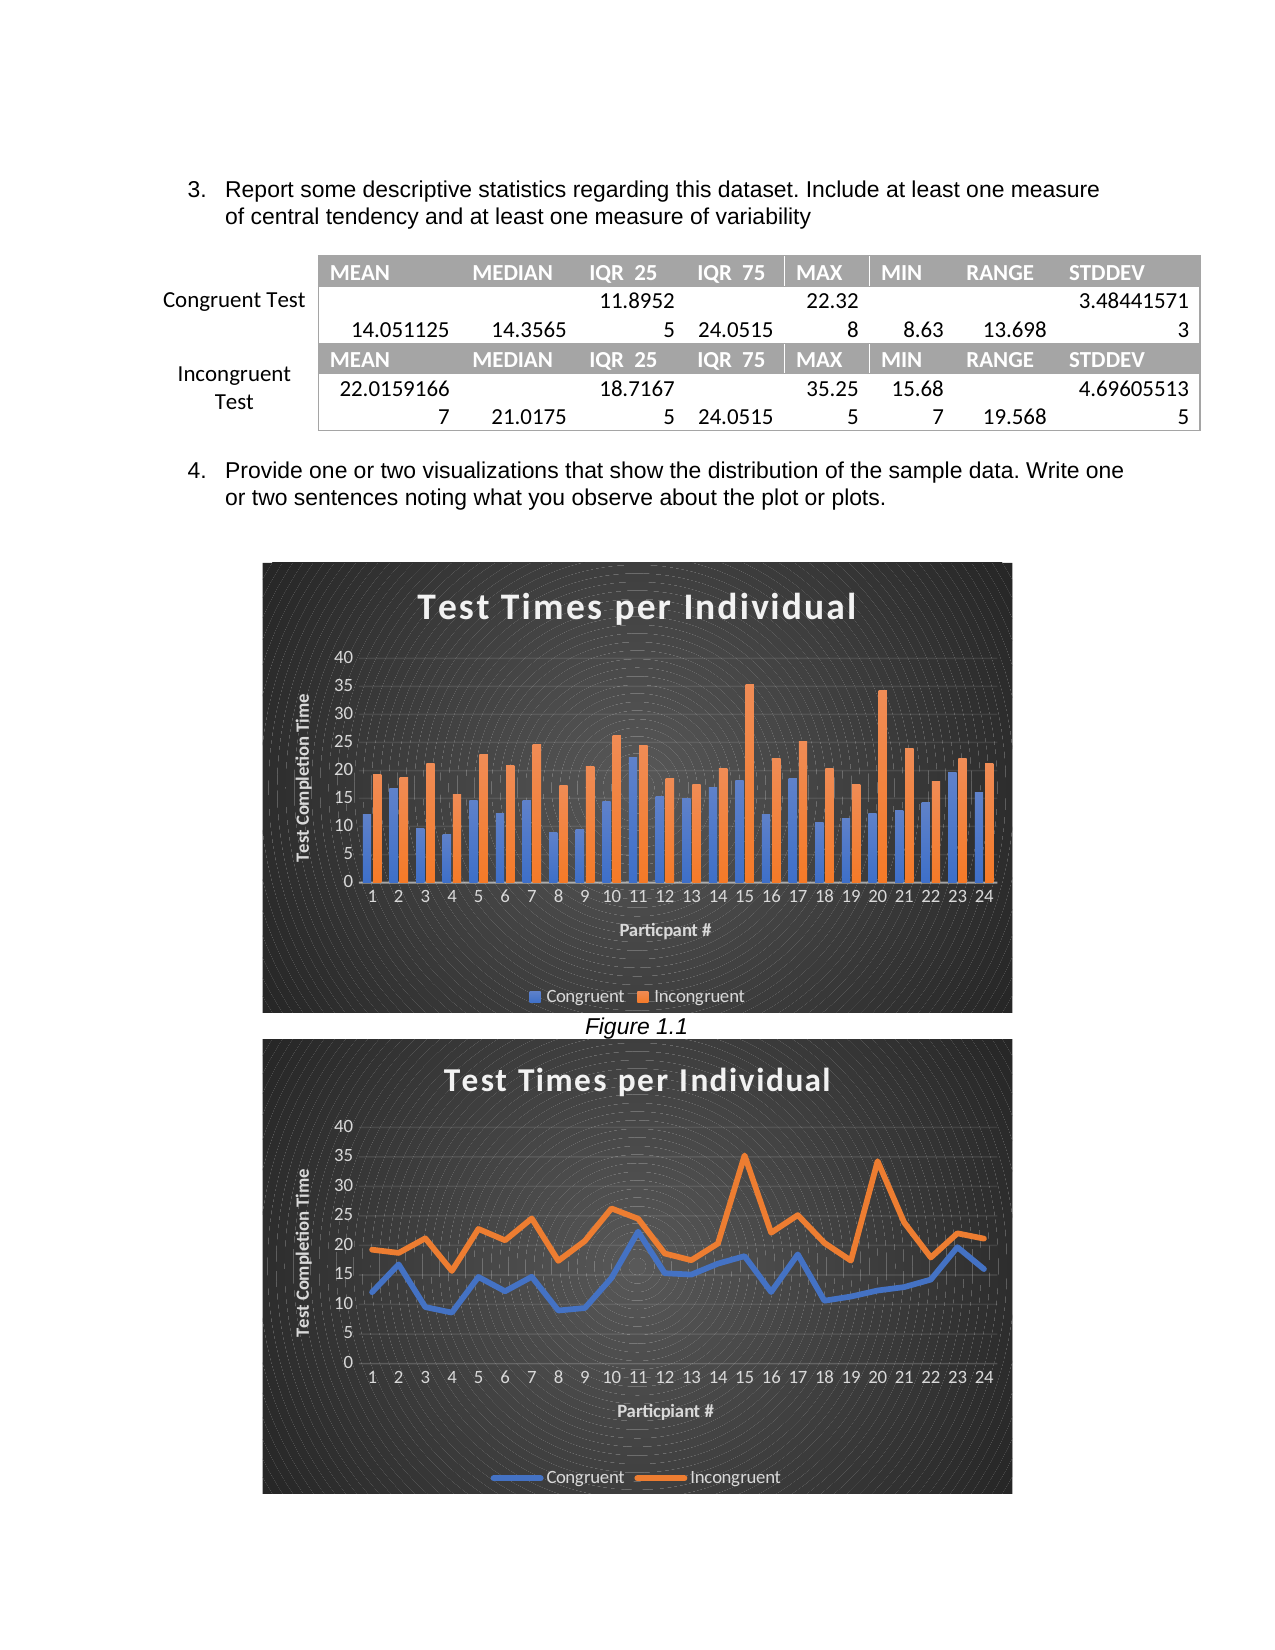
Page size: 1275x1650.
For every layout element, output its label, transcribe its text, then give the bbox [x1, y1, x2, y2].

table_header MEDIAN [461, 256, 578, 286]
table_header MIN [870, 256, 955, 286]
table_header IQR 25 [578, 256, 686, 286]
list Provide one or two visualizations that show the distribution of the sample data. Write one or two sentences noting what you observe about the plot or plots. [187, 457, 1125, 510]
table_header MAX [785, 256, 869, 286]
table_cell 14.051125 [319, 287, 461, 343]
table_cell 18.71675 [578, 374, 686, 430]
table_cell 35.255 [785, 374, 869, 430]
table_cell RANGE [955, 344, 1058, 373]
table_cell MEAN [319, 344, 461, 373]
table_cell 3.484415713 [1058, 287, 1199, 343]
table_cell 13.698 [955, 287, 1058, 343]
table_header MEAN [319, 256, 461, 286]
table_header STDDEV [1058, 256, 1199, 286]
table_cell IQR 75 [686, 344, 784, 373]
table_cell Incongruent Test [150, 343, 318, 430]
table_cell 22.328 [785, 287, 869, 343]
table_cell 4.696055135 [1058, 374, 1199, 430]
list Report some descriptive statistics regarding this dataset. Include at least one measure of central tendency and at least one measure of variability [187, 176, 1125, 229]
table_header IQR 75 [686, 256, 784, 286]
table_cell 15.687 [870, 374, 955, 430]
text Figure 1.1 [150, 1013, 1125, 1039]
table_cell 22.01591667 [319, 374, 461, 430]
table_cell 11.89525 [578, 287, 686, 343]
table_cell MEDIAN [461, 344, 578, 373]
table_cell MIN [870, 344, 955, 373]
table_cell 21.0175 [461, 374, 578, 430]
table_cell 24.0515 [686, 287, 784, 343]
table_cell MAX [785, 344, 869, 373]
table_cell 14.3565 [461, 287, 578, 343]
table_header RANGE [955, 256, 1058, 286]
table_cell 8.63 [870, 287, 955, 343]
table_header Congruent Test [150, 255, 318, 343]
table_cell IQR 25 [578, 344, 686, 373]
table_cell STDDEV [1058, 344, 1199, 373]
table_cell 24.0515 [686, 374, 784, 430]
table_cell 19.568 [955, 374, 1058, 430]
